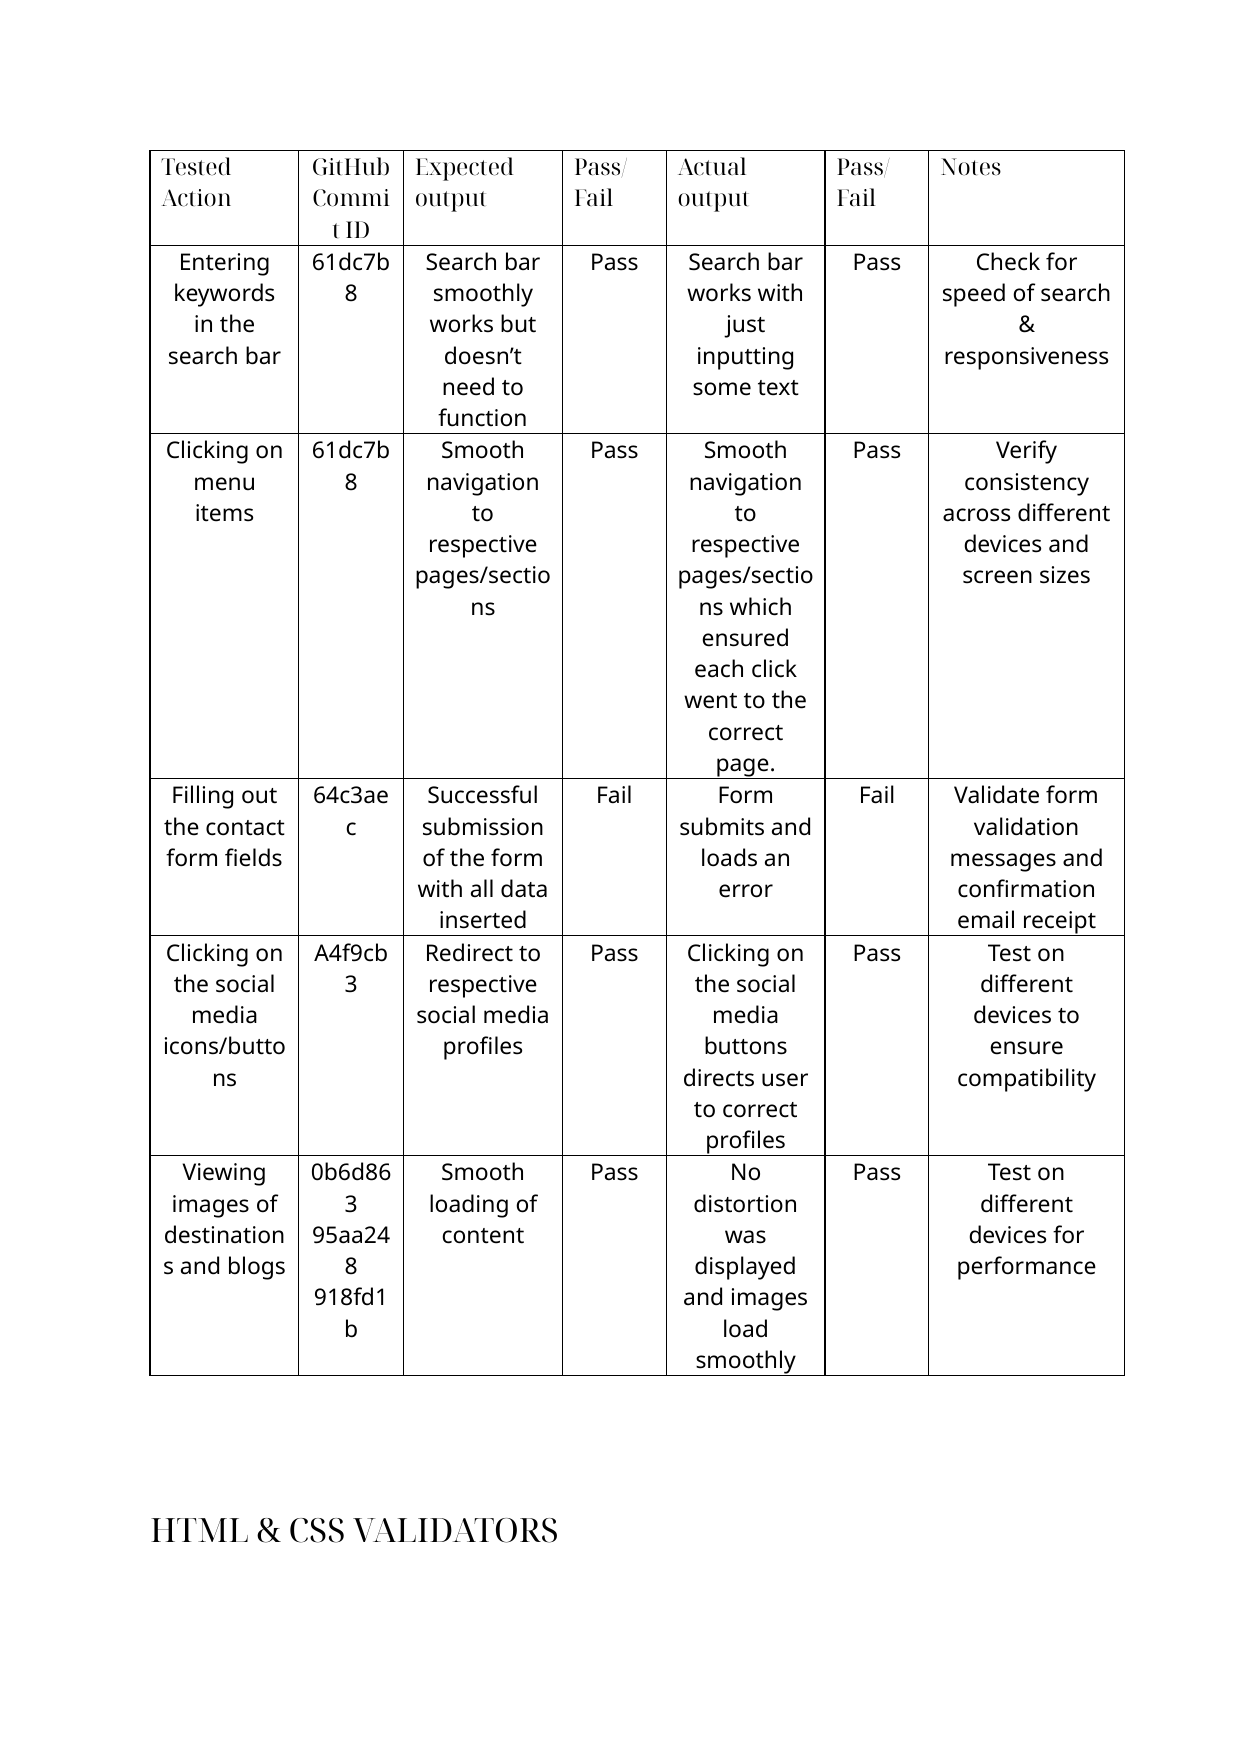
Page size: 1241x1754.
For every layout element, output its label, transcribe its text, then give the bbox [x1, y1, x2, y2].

table_header GitHub Commit ID [299, 151, 403, 245]
table_cell Filling out the contact form fields [151, 779, 298, 935]
table_cell Pass [563, 434, 666, 778]
table_header Pass/Fail [563, 151, 666, 245]
table_cell Clicking on the social media icons/buttons [151, 936, 298, 1155]
table_cell Fail [826, 779, 928, 935]
table_header Expected output [404, 151, 562, 245]
table_cell Test on different devices for performance [929, 1156, 1124, 1375]
table_cell 64c3aec [299, 779, 403, 935]
table_cell A4f9cb3 [299, 936, 403, 1155]
table_cell Smooth loading of content [404, 1156, 562, 1375]
table_cell Redirect to respective social media profiles [404, 936, 562, 1155]
table_cell Validate form validation messages and confirmation email receipt [929, 779, 1124, 935]
table_cell Fail [563, 779, 666, 935]
table_header Pass/Fail [826, 151, 928, 245]
table_header Tested Action [151, 151, 298, 245]
table_cell No distortion was displayed and images load smoothly [667, 1156, 824, 1375]
table_cell Viewing images of destinations and blogs [151, 1156, 298, 1375]
table_cell Pass [826, 1156, 928, 1375]
table_cell Pass [826, 936, 928, 1155]
table_cell 61dc7b8 [299, 246, 403, 433]
table_cell Verify consistency across different devices and screen sizes [929, 434, 1124, 778]
table_cell Successful submission of the form with all data inserted [404, 779, 562, 935]
table_header Actual output [667, 151, 824, 245]
table_cell Pass [563, 1156, 666, 1375]
table_cell Pass [826, 246, 928, 433]
table_cell Check for speed of search & responsiveness [929, 246, 1124, 433]
table_cell Pass [563, 246, 666, 433]
table_cell Pass [563, 936, 666, 1155]
table_cell Form submits and loads an error [667, 779, 824, 935]
table_cell Clicking on menu items [151, 434, 298, 778]
text HTML & CSS VALIDATORS [150, 1507, 1090, 1553]
table_cell Test on different devices to ensure compatibility [929, 936, 1124, 1155]
table_header Notes [929, 151, 1124, 245]
table_cell 0b6d863 95aa248 918fd1b [299, 1156, 403, 1375]
table_cell Search bar works with just inputting some text [667, 246, 824, 433]
table_cell Entering keywords in the search bar [151, 246, 298, 433]
table_cell Clicking on the social media buttons directs user to correct profiles [667, 936, 824, 1155]
table_cell Pass [826, 434, 928, 778]
table_cell Search bar smoothly works but doesn’t need to function [404, 246, 562, 433]
table_cell Smooth navigation to respective pages/sections [404, 434, 562, 778]
table_cell Smooth navigation to respective pages/sections which ensured each click went to the correct page. [667, 434, 824, 778]
table_cell 61dc7b8 [299, 434, 403, 778]
